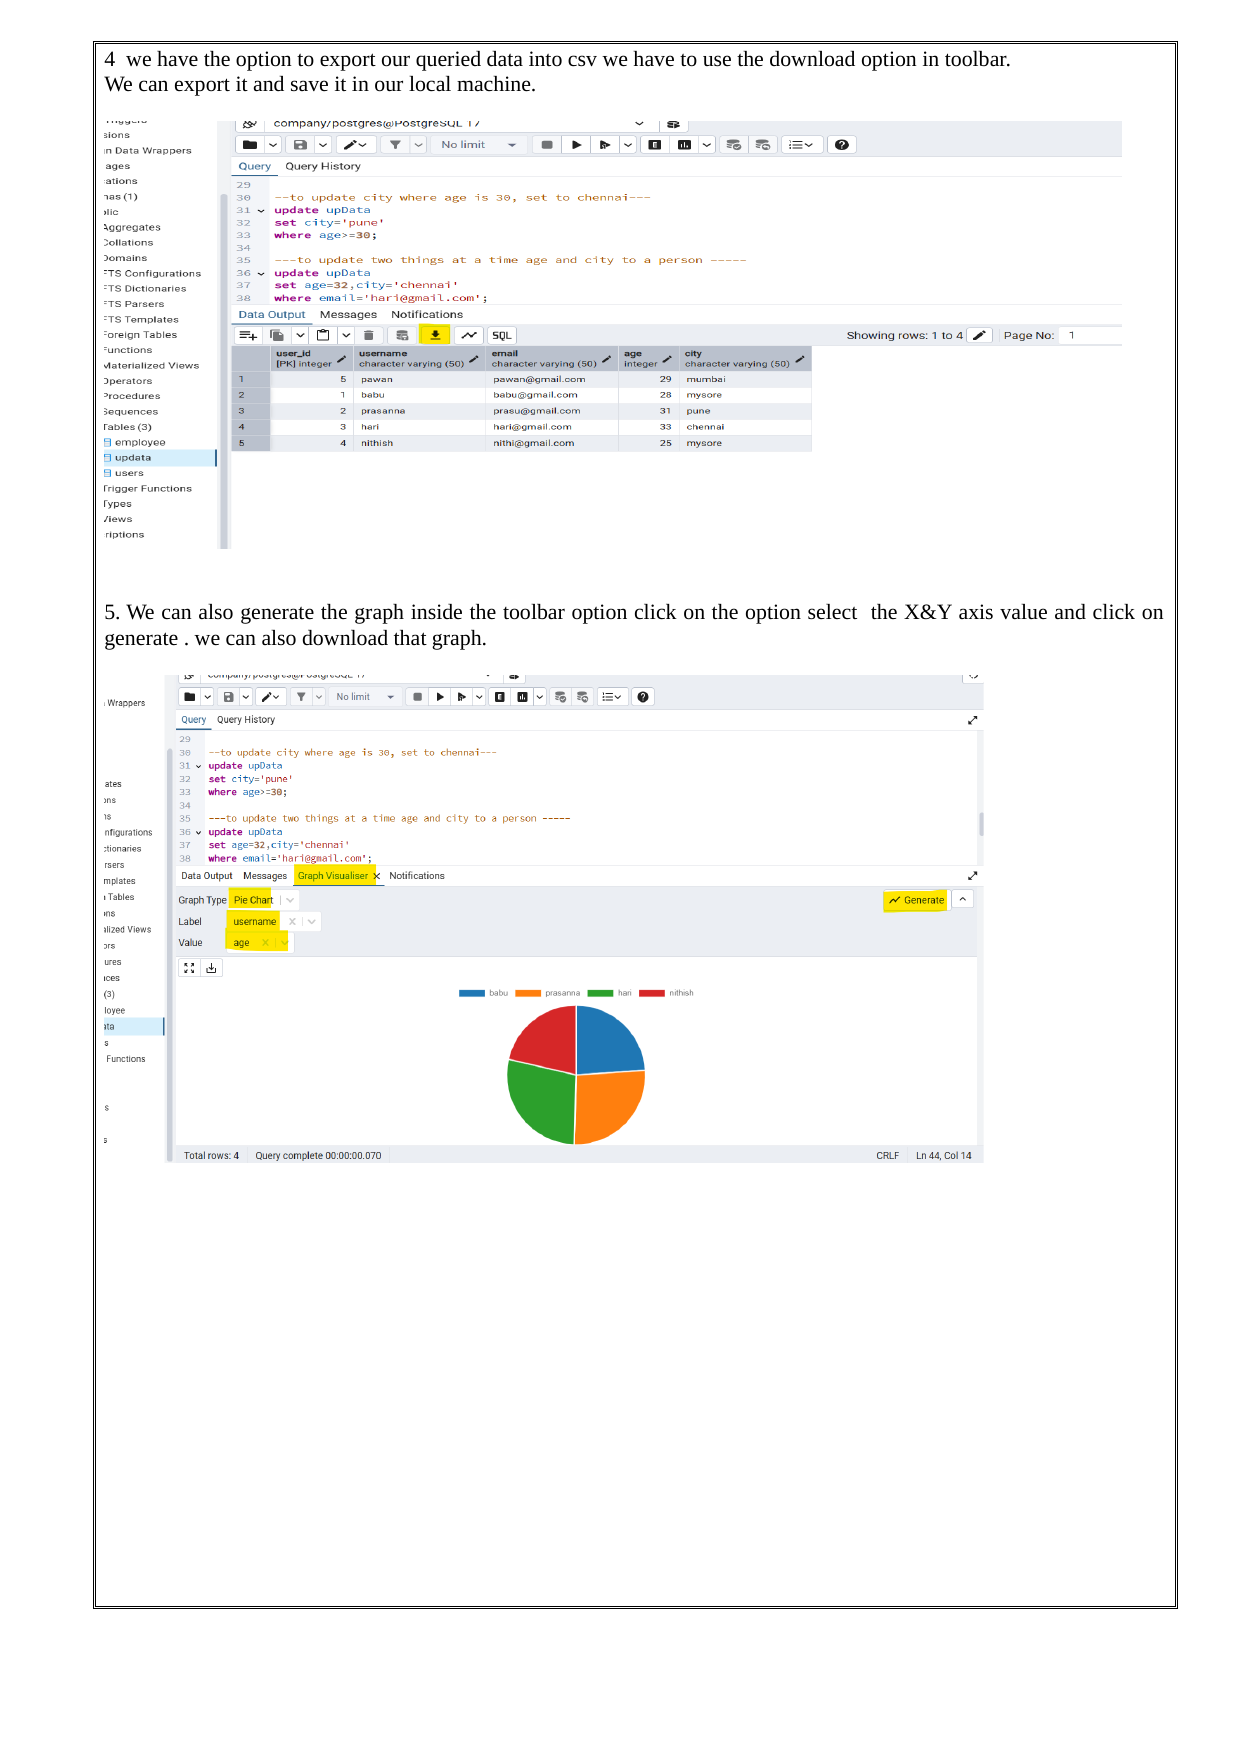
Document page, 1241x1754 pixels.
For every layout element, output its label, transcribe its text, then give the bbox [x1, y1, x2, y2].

picture [104, 675, 984, 1163]
list 4 we have the option to export our queried data into csv we have to use the download option in toolbar. [104, 46, 1167, 71]
picture [104, 121, 1122, 549]
